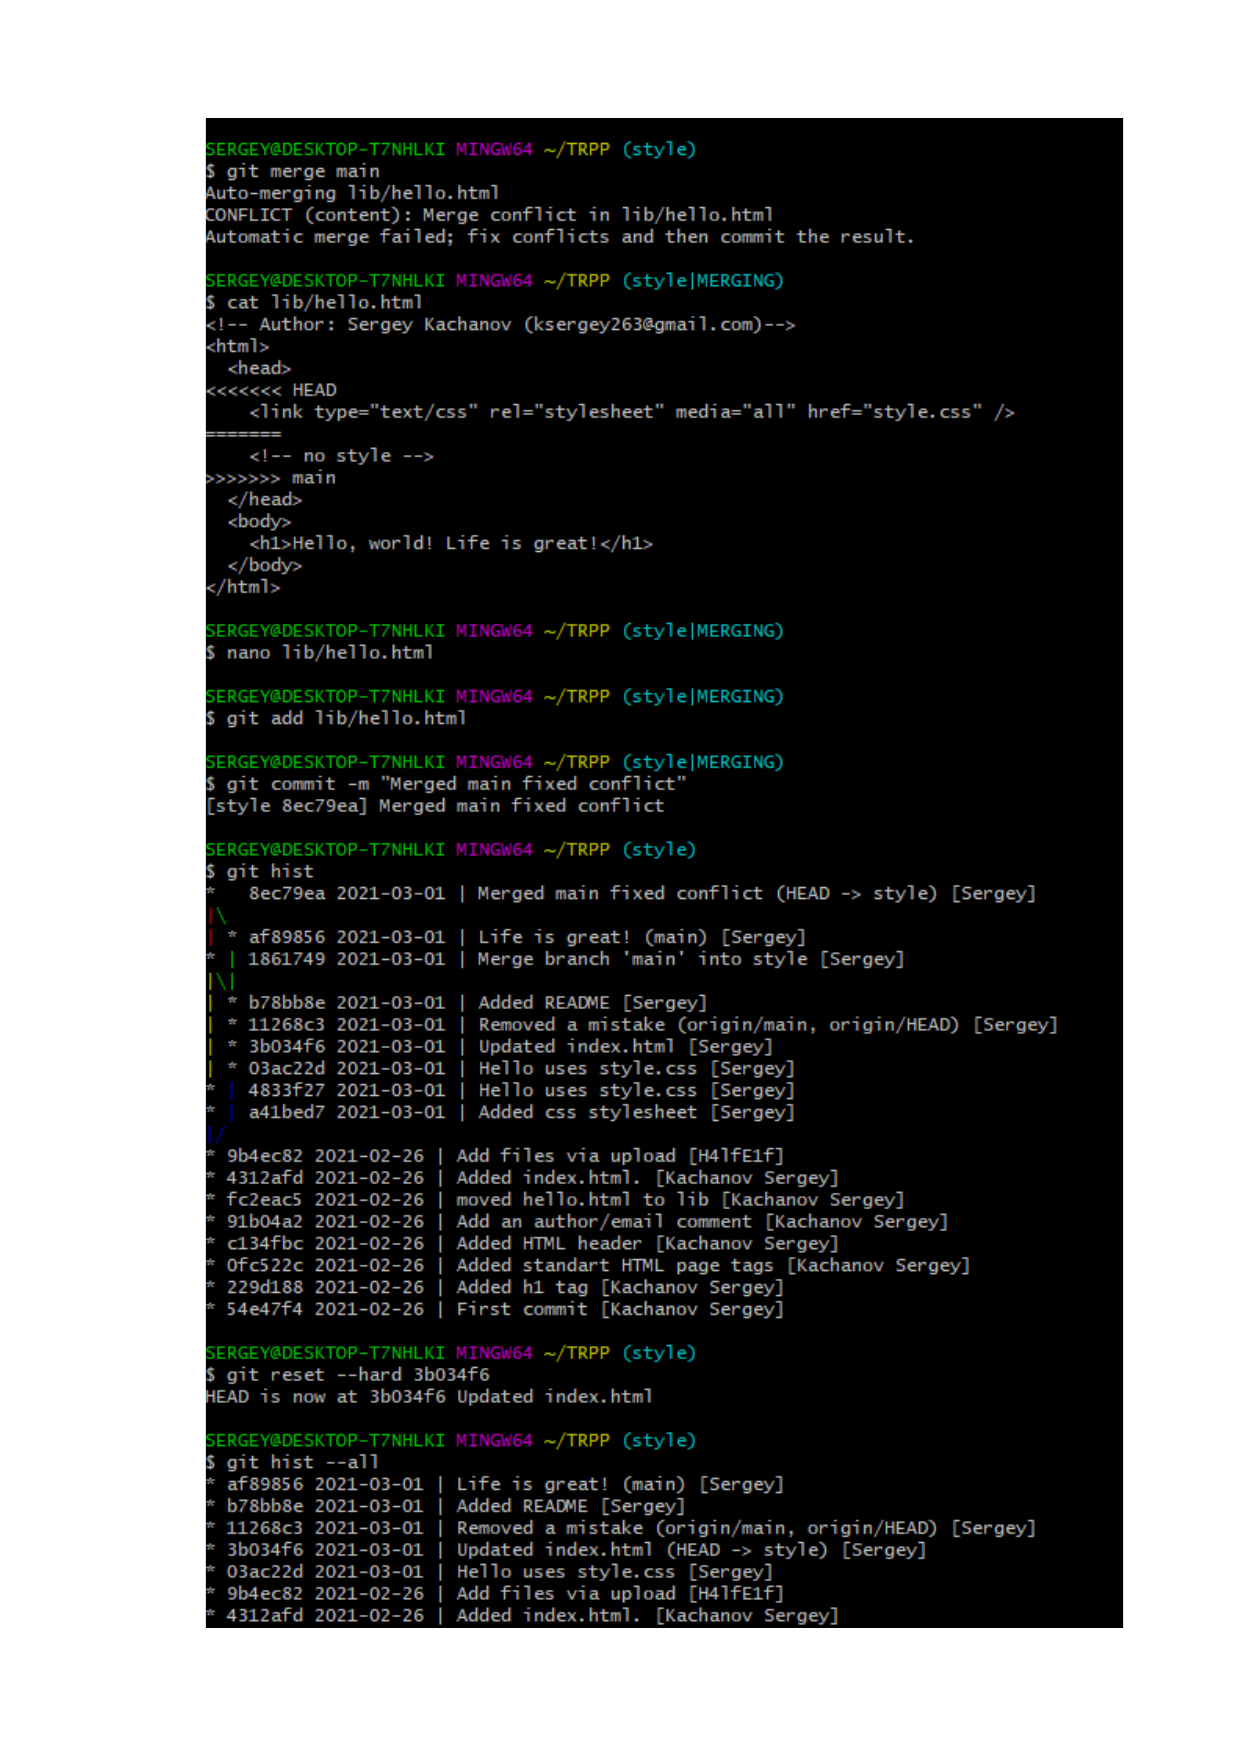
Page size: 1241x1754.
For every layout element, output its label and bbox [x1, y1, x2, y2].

picture [205, 118, 1124, 1628]
